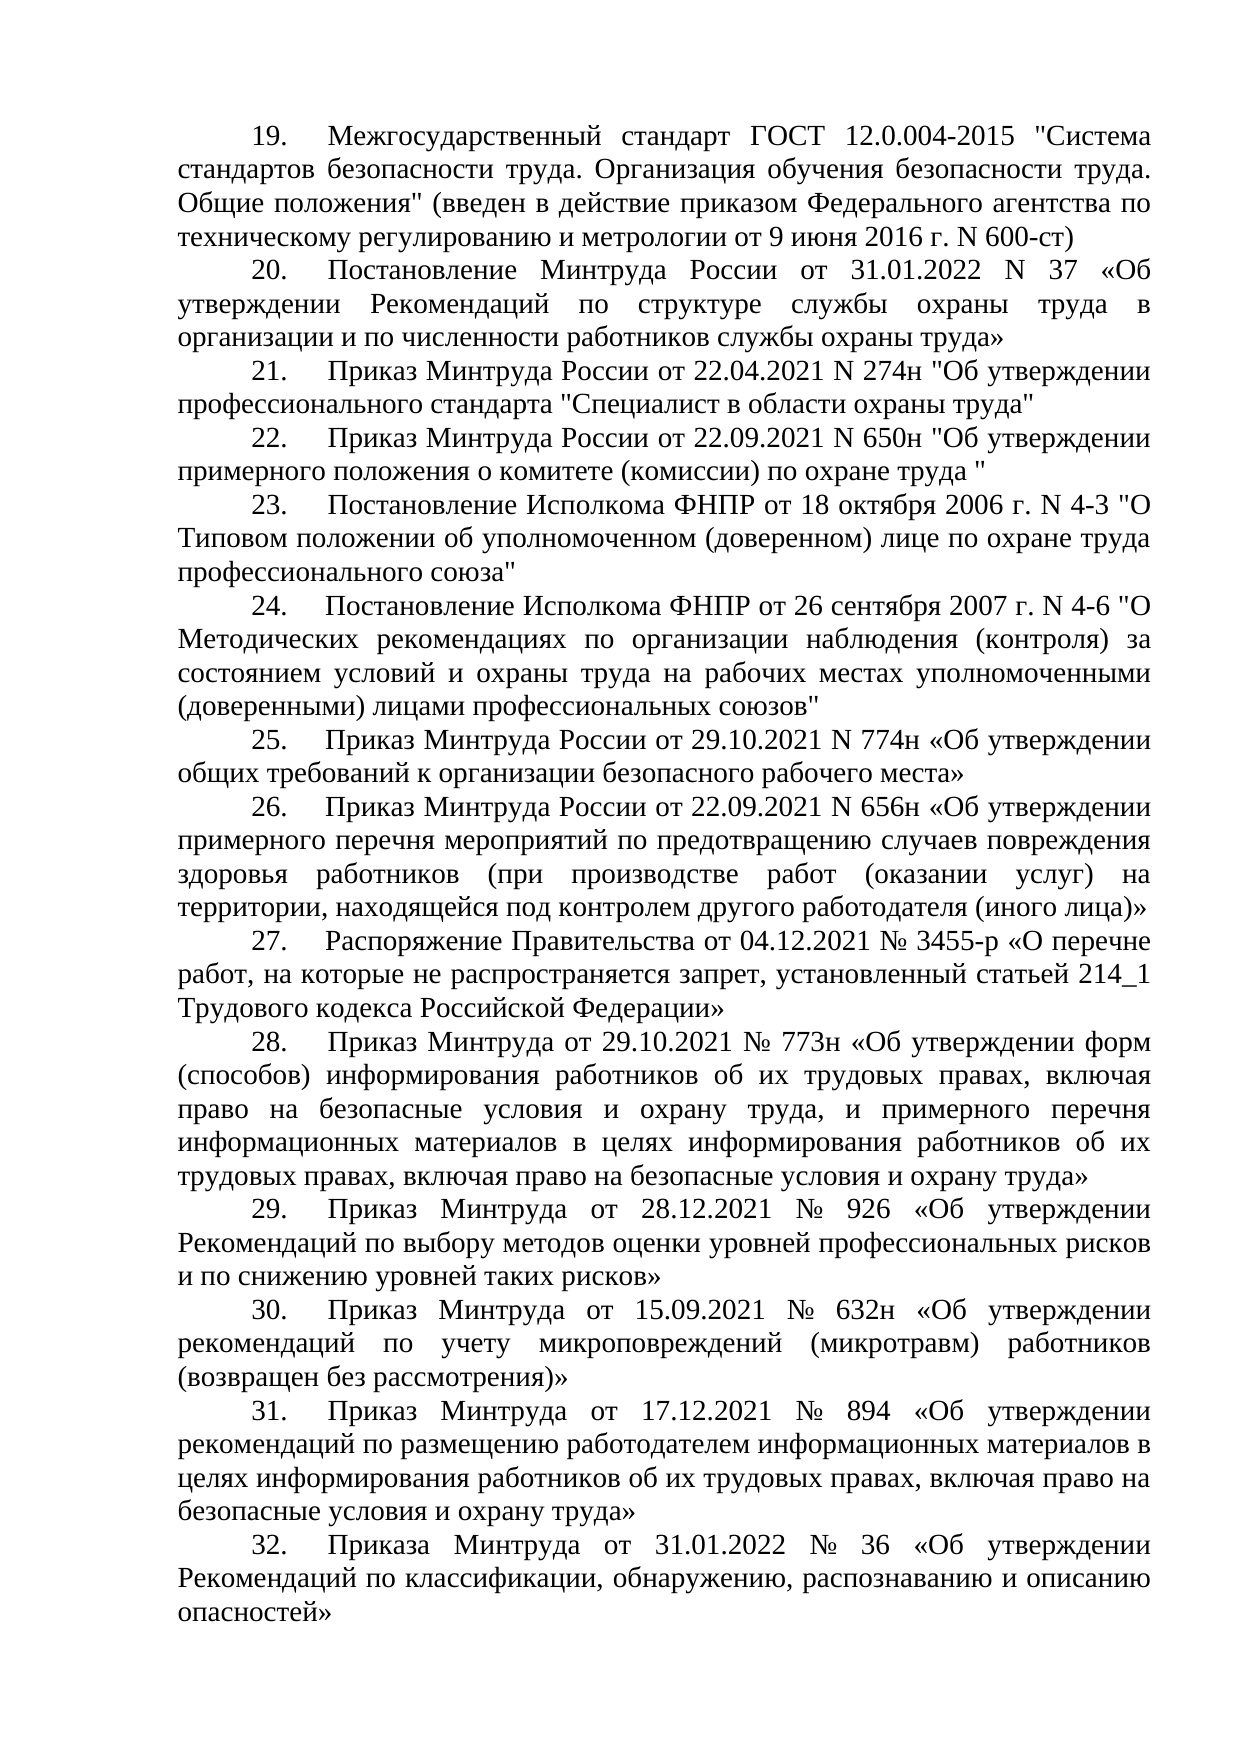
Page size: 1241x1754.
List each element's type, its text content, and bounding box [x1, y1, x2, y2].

list Постановление Исполкома ФНПР от 18 октября 2006 г. N 4-3 "О Типовом положении об уполномоченном (доверенном) лице по охране труда профессионального союза" [177, 487, 1152, 588]
list Приказ Минтруда от 15.09.2021 № 632н «Об утверждении рекомендаций по учету микроповреждений (микротравм) работников (возвращен без рассмотрения)» [177, 1292, 1152, 1393]
list Приказ Минтруда России от 22.09.2021 N 650н "Об утверждении примерного положения о комитете (комиссии) по охране труда " [177, 420, 1152, 487]
list Распоряжение Правительства от 04.12.2021 № 3455-р «О перечне работ, на которые не распространяется запрет, установленный статьей 214_1 Трудового кодекса Российской Федерации» [177, 923, 1152, 1024]
list Приказ Минтруда от 29.10.2021 № 773н «Об утверждении форм (способов) информирования работников об их трудовых правах, включая право на безопасные условия и охрану труда, и примерного перечня информационных материалов в целях информирования работников об их трудовых правах, включая право на безопасные условия и охрану труда» [177, 1024, 1152, 1191]
list Межгосударственный стандарт ГОСТ 12.0.004-2015 "Система стандартов безопасности труда. Организация обучения безопасности труда. Общие положения" (введен в действие приказом Федерального агентства по техническому регулированию и метрологии от 9 июня 2016 г. N 600-ст) [177, 118, 1152, 252]
list Приказ Минтруда России от 29.10.2021 N 774н «Об утверждении общих требований к организации безопасного рабочего места» [177, 722, 1152, 789]
list Приказа Минтруда от 31.01.2022 № 36 «Об утверждении Рекомендаций по классификации, обнаружению, распознаванию и описанию опасностей» [177, 1527, 1152, 1627]
list Приказ Минтруда России от 22.09.2021 N 656н «Об утверждении примерного перечня мероприятий по предотвращению случаев повреждения здоровья работников (при производстве работ (оказании услуг) на территории, находящейся под контролем другого работодателя (иного лица)» [177, 789, 1152, 923]
list Постановление Минтруда России от 31.01.2022 N 37 «Об утверждении Рекомендаций по структуре службы охраны труда в организации и по численности работников службы охраны труда» [177, 252, 1152, 353]
list Приказ Минтруда от 28.12.2021 № 926 «Об утверждении Рекомендаций по выбору методов оценки уровней профессиональных рисков и по снижению уровней таких рисков» [177, 1191, 1152, 1292]
list Приказ Минтруда России от 22.04.2021 N 274н "Об утверждении профессионального стандарта "Специалист в области охраны труда" [177, 353, 1152, 420]
list Постановление Исполкома ФНПР от 26 сентября 2007 г. N 4-6 "О Методических рекомендациях по организации наблюдения (контроля) за состоянием условий и охраны труда на рабочих местах уполномоченными (доверенными) лицами профессиональных союзов" [177, 588, 1152, 722]
list Приказ Минтруда от 17.12.2021 № 894 «Об утверждении рекомендаций по размещению работодателем информационных материалов в целях информирования работников об их трудовых правах, включая право на безопасные условия и охрану труда» [177, 1393, 1152, 1527]
